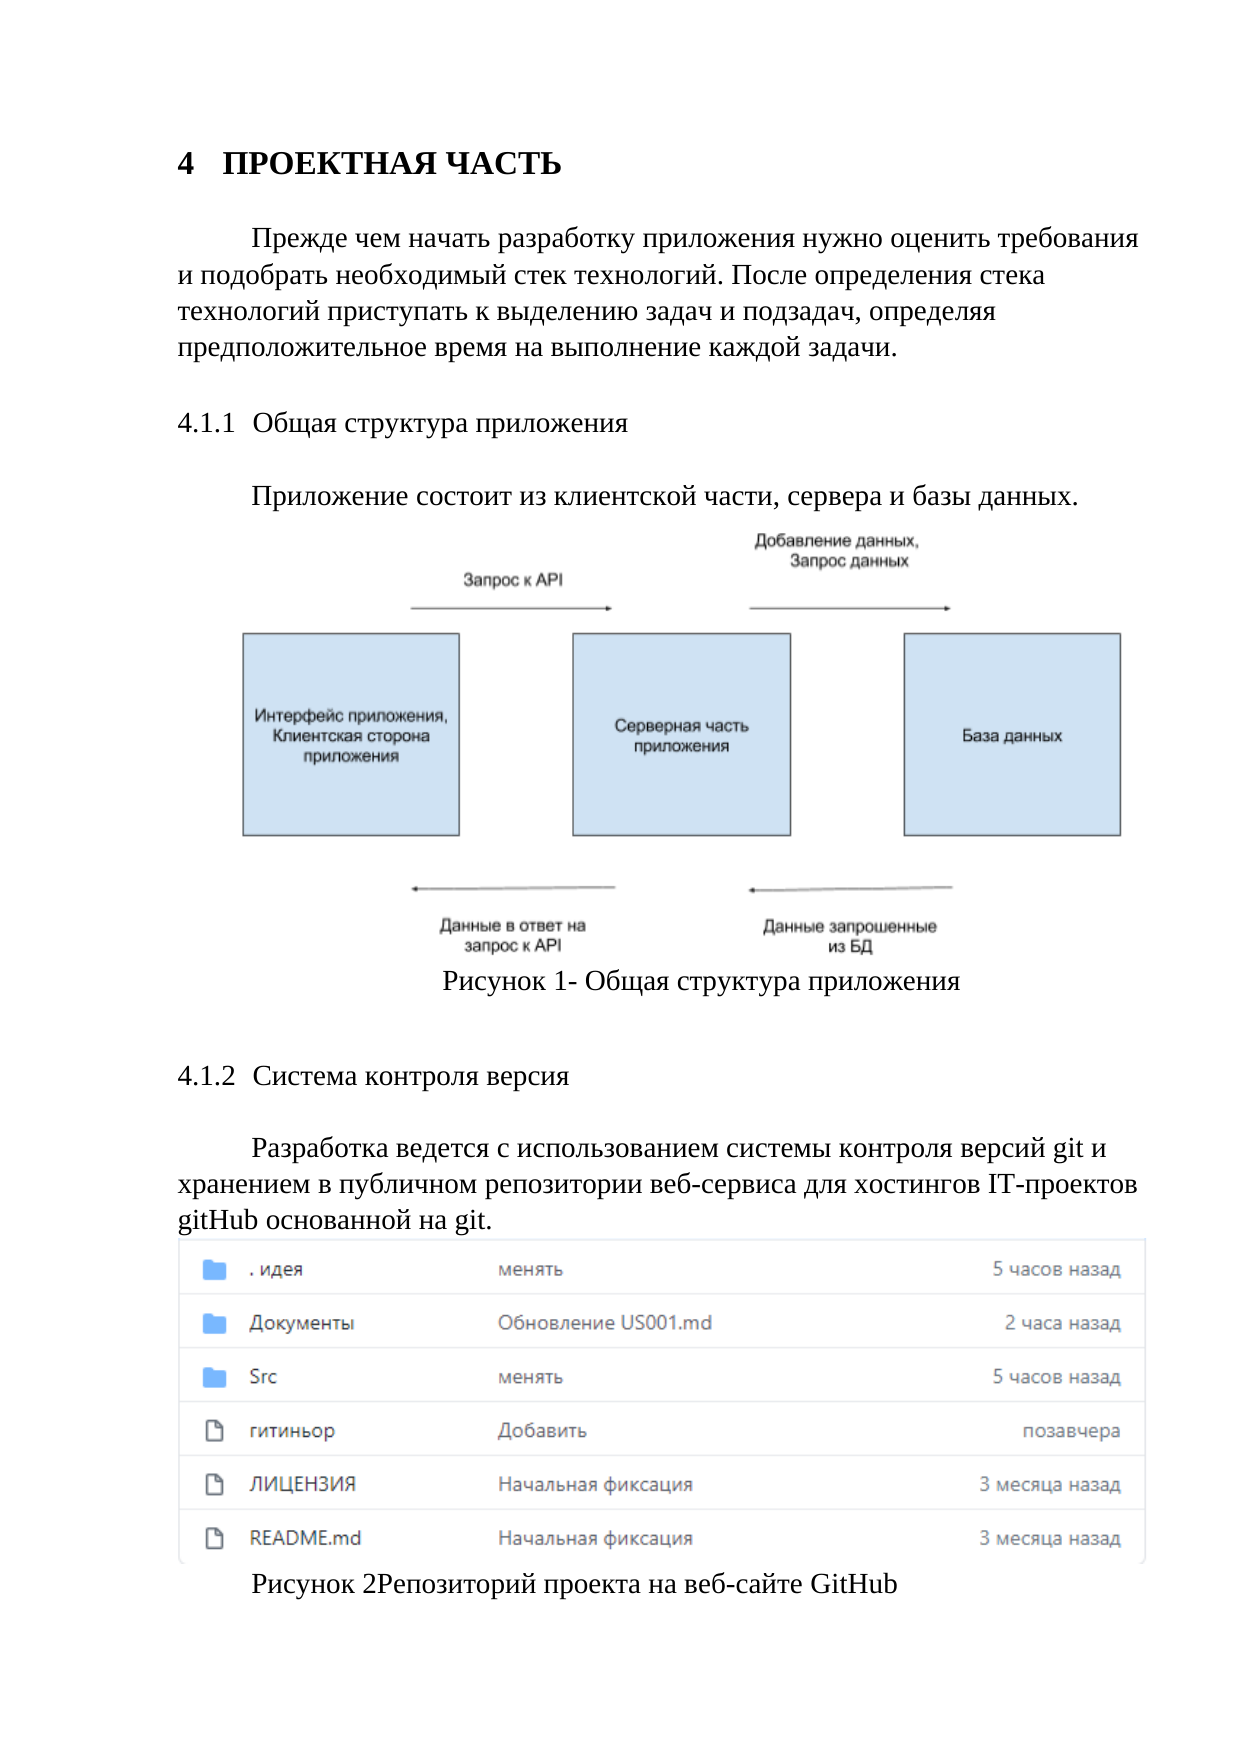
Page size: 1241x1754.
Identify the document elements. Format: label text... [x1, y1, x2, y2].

text Рисунок 1- Общая структура приложения [177, 963, 1152, 996]
subtitle ПРОЕКТНАЯ ЧАСТЬ [177, 143, 1152, 181]
picture [177, 1238, 1152, 1564]
picture [177, 513, 1152, 961]
text Приложение состоит из клиентской части, сервера и базы данных. [177, 478, 1152, 511]
subtitle Общая структура приложения [177, 406, 1152, 439]
text Прежде чем начать разработку приложения нужно оценить требования и подобрать необходимый стек технологий. После определения стека технологий приступать к выделению задач и подзадач, определяя предположительное время на выполнение каждой задачи. [177, 221, 1152, 363]
text Рисунок 2Репозиторий проекта на веб-сайте GitHub [177, 1566, 1152, 1600]
text Разработка ведется с использованием системы контроля версий git и хранением в публичном репозитории веб-сервиса для хостингов IT-проектов gitHub основанной на git. [177, 1130, 1152, 1236]
subtitle Система контроля версия [177, 1058, 1152, 1091]
